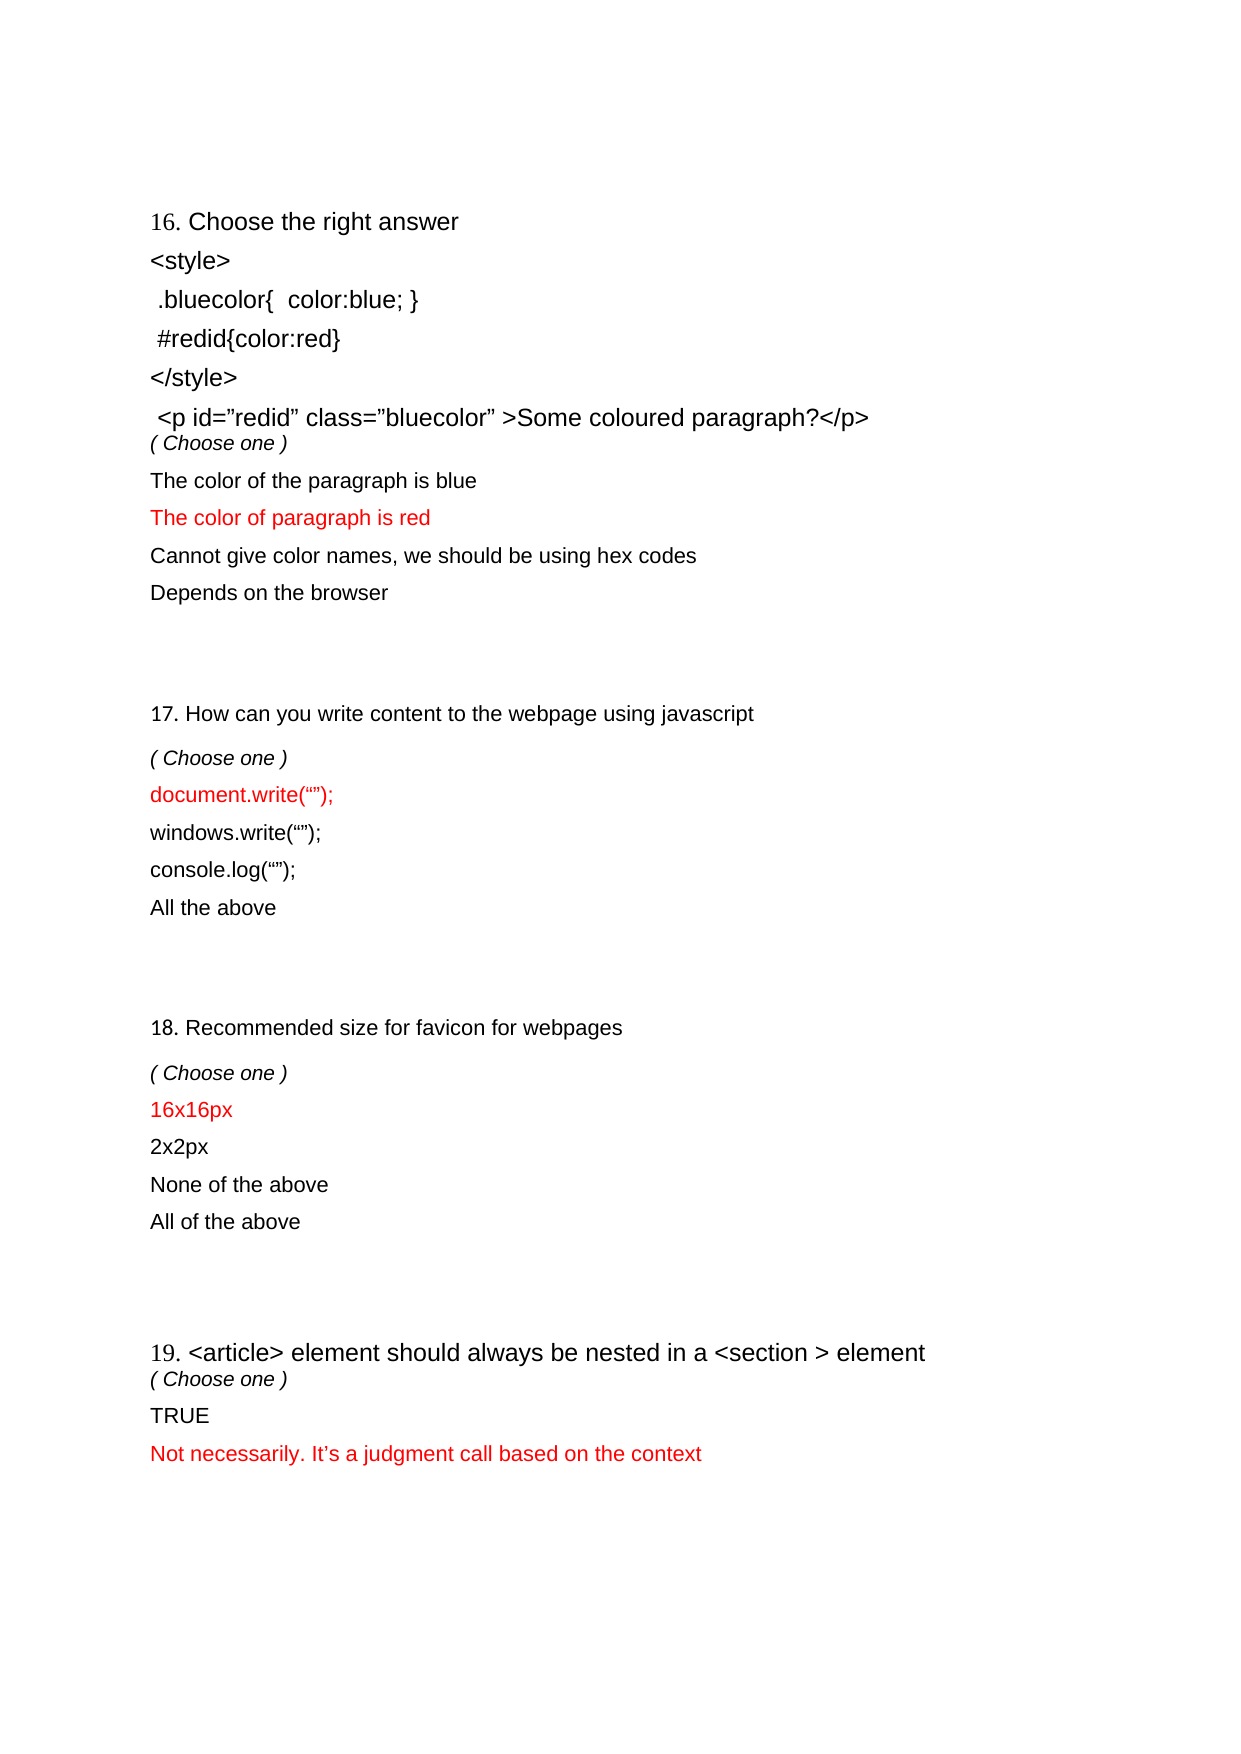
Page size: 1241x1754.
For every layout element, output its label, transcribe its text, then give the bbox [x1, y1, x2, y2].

text 16x16px [150, 1084, 1090, 1122]
text 16. Choose the right answer <style> .bluecolor{ color:blue; } #redid{color:red} </style> <p id=”redid” class=”bluecolor” >Some coloured paragraph?</p> [150, 197, 1090, 431]
text ( Choose one ) [150, 1367, 1090, 1391]
text ( Choose one ) [150, 431, 1090, 455]
text Not necessarily. It’s a judgment call based on the context [150, 1429, 1090, 1466]
text console.log(“”); [150, 845, 1090, 882]
text Depends on the browser [150, 568, 1090, 605]
text None of the above [150, 1159, 1090, 1197]
text The color of the paragraph is blue [150, 455, 1090, 493]
text Cannot give color names, we should be using hex codes [150, 530, 1090, 568]
text 19. <article> element should always be nested in a <section > element [150, 1328, 1090, 1367]
text 18. Recommended size for favicon for webpages [150, 1013, 1090, 1042]
text All of the above [150, 1197, 1090, 1234]
text document.write(“”); [150, 770, 1090, 807]
text The color of paragraph is red [150, 493, 1090, 530]
text TRUE [150, 1391, 1090, 1429]
text 2x2px [150, 1122, 1090, 1159]
text ( Choose one ) [150, 1060, 1090, 1084]
text 17. How can you write content to the webpage using javascript [150, 699, 1090, 727]
text All the above [150, 882, 1090, 920]
text ( Choose one ) [150, 746, 1090, 770]
text windows.write(“”); [150, 807, 1090, 845]
